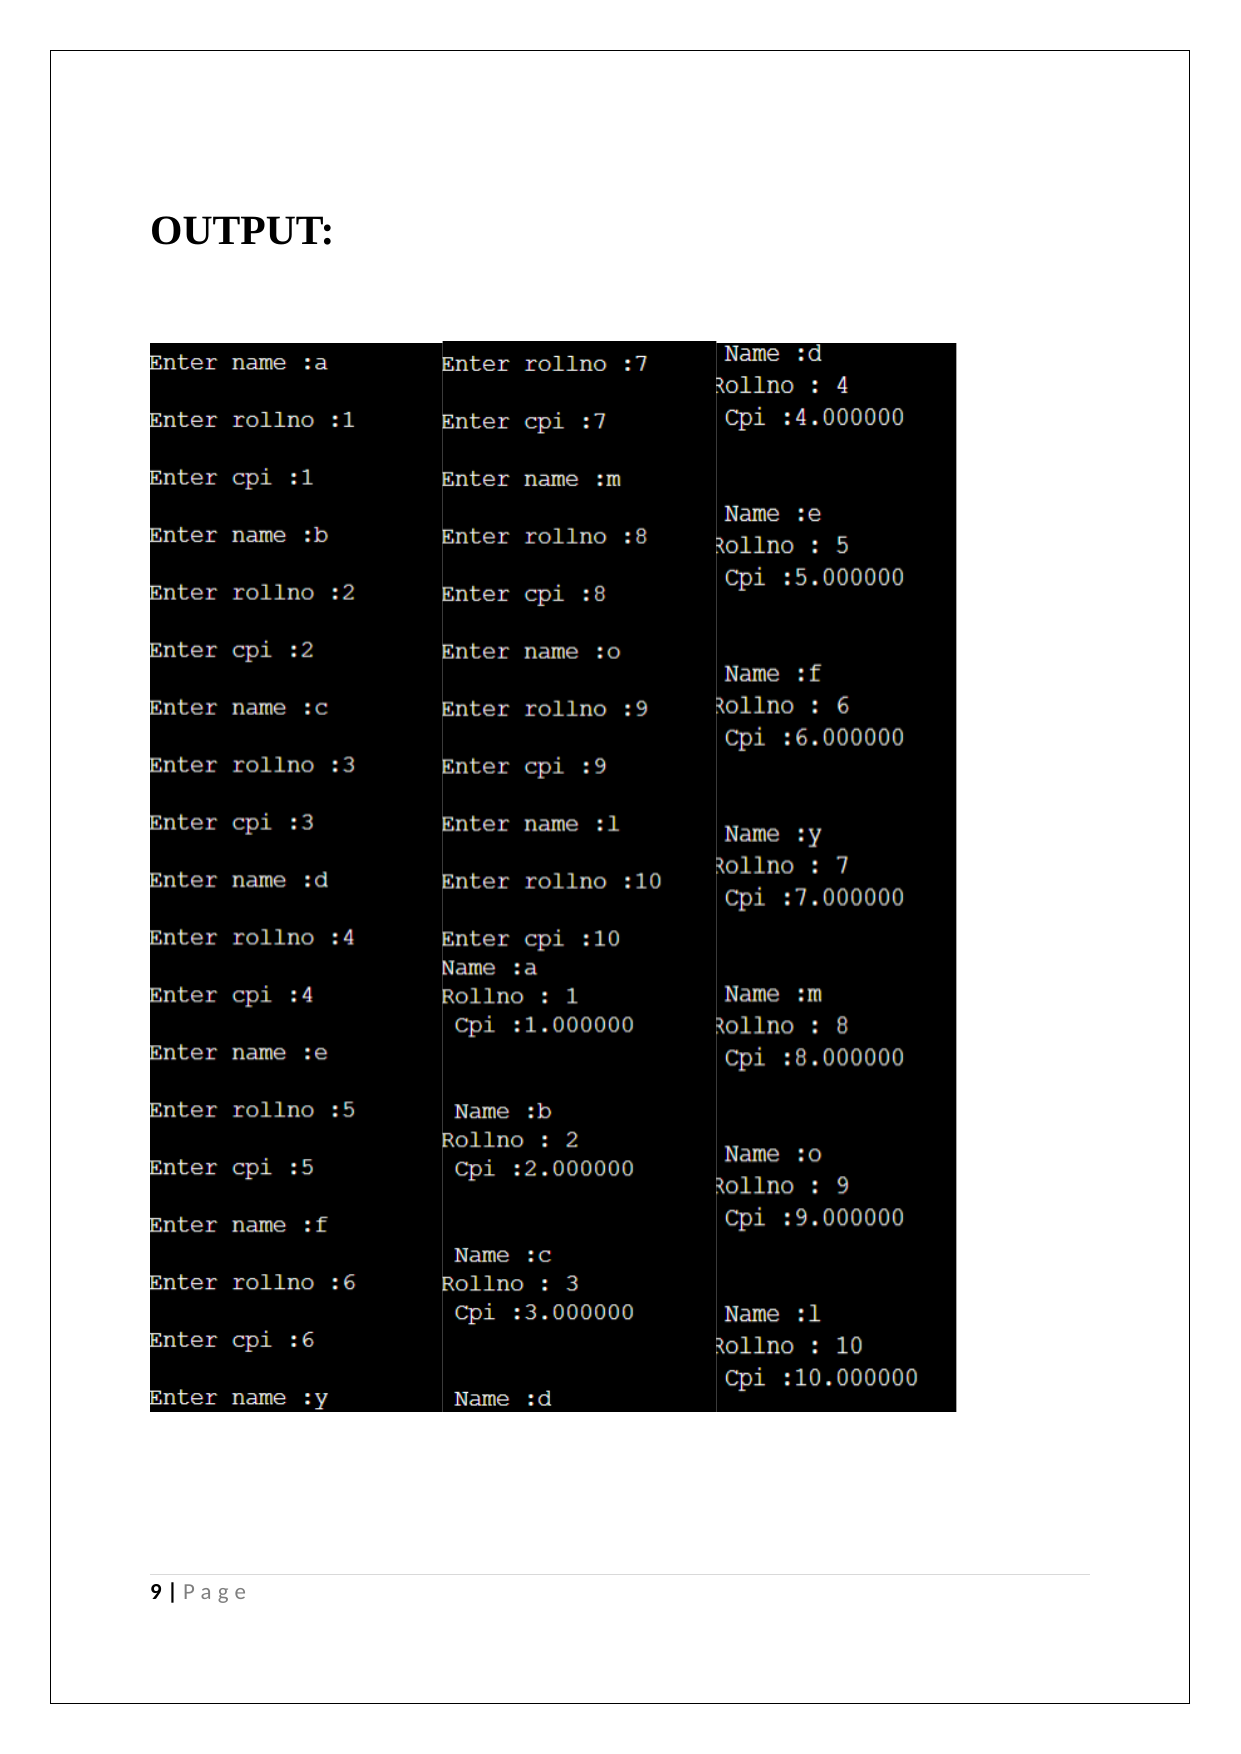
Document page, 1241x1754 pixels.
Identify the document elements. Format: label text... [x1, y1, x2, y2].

picture [150, 341, 957, 1412]
text OUTPUT: [150, 205, 1090, 253]
